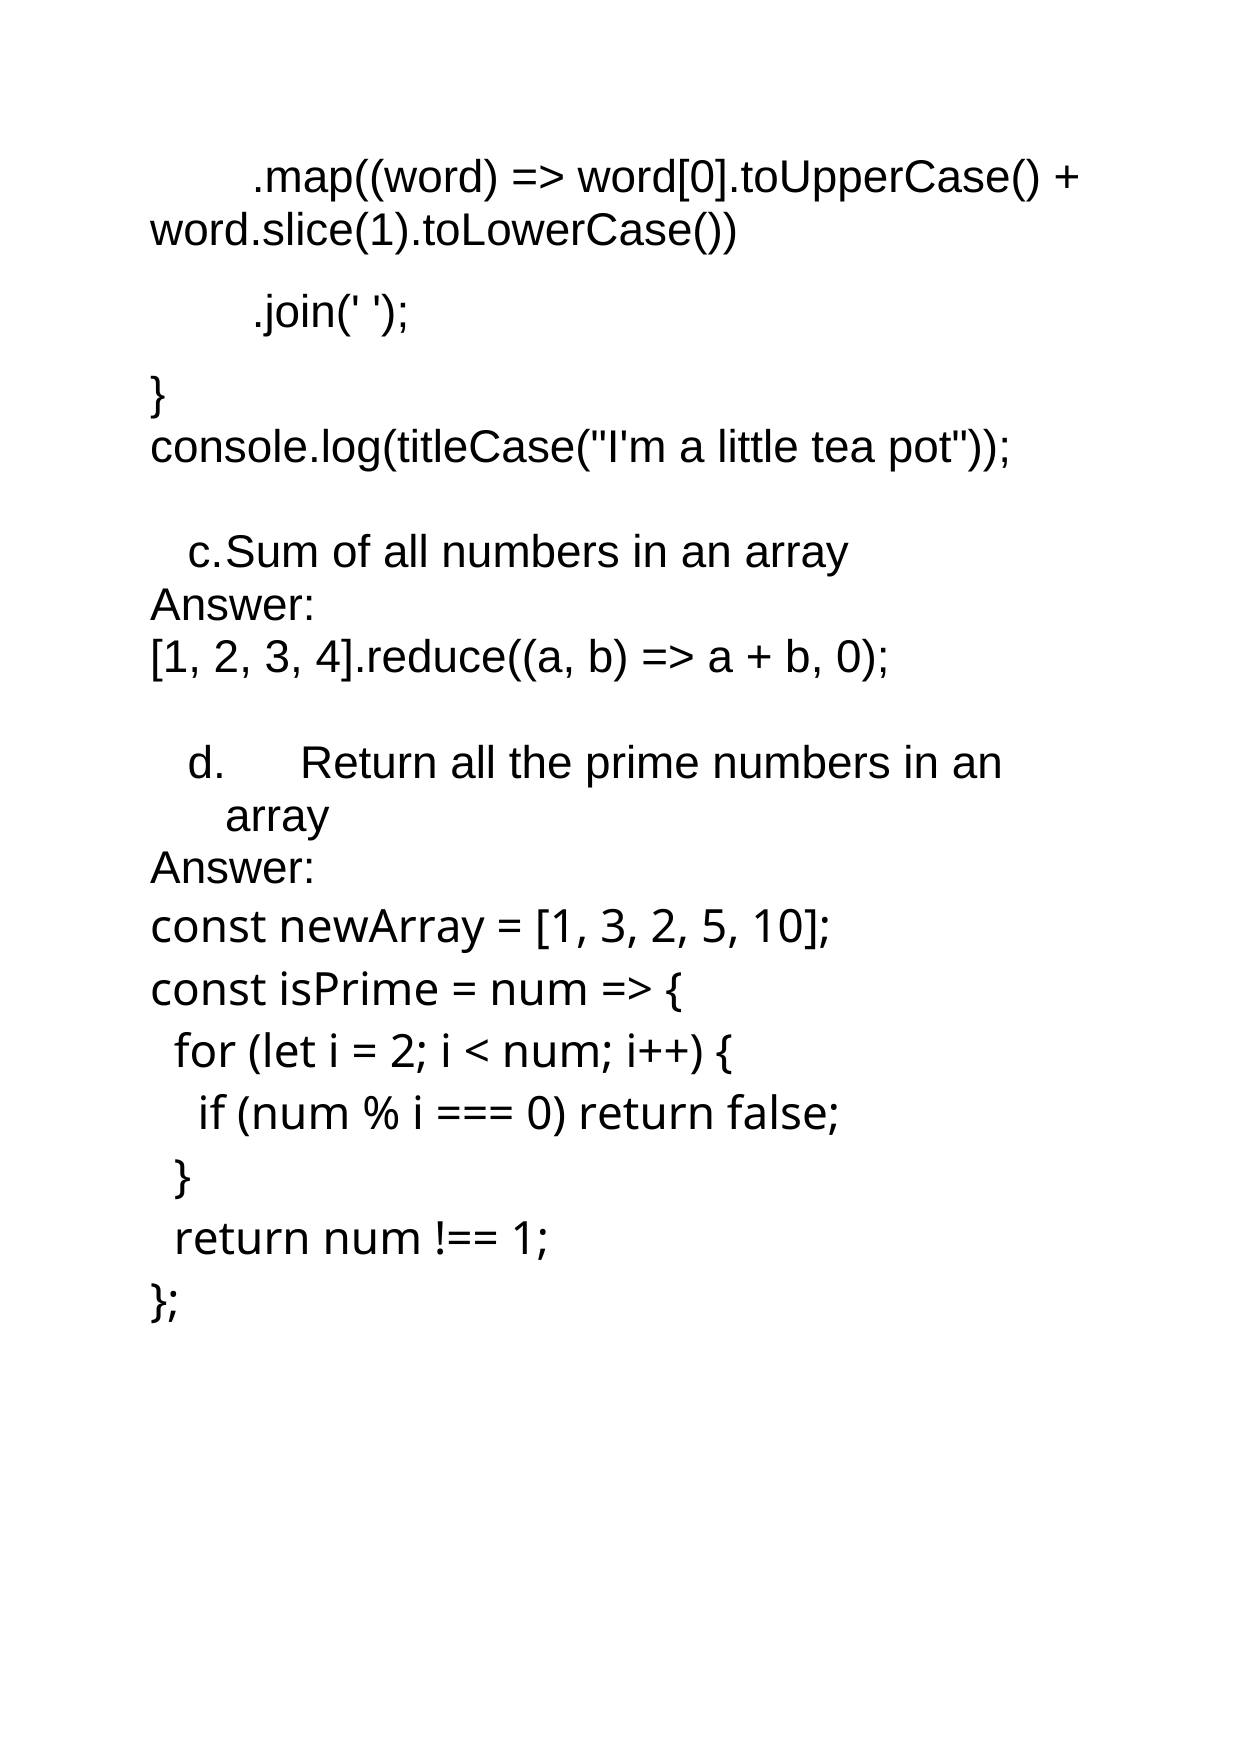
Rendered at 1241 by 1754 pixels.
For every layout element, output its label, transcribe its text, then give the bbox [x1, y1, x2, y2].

text Answer: [150, 577, 1090, 630]
list Sum of all numbers in an array [187, 524, 1090, 577]
text const newArray = [1, 3, 2, 5, 10]; [150, 893, 1090, 956]
text }; [150, 1268, 1090, 1330]
text .join(' '); [150, 284, 1090, 337]
text for (let i = 2; i < num; i++) { [150, 1018, 1090, 1081]
text Answer: [150, 841, 1090, 893]
text } [150, 366, 1090, 419]
text if (num % i === 0) return false; [150, 1081, 1090, 1143]
list Return all the prime numbers in an array [187, 735, 1090, 841]
text const isPrime = num => { [150, 956, 1090, 1018]
text .map((word) => word[0].toUpperCase() + word.slice(1).toLowerCase()) [150, 150, 1090, 255]
text } [150, 1143, 1090, 1206]
text [1, 2, 3, 4].reduce((a, b) => a + b, 0); [150, 630, 1090, 683]
text return num !== 1; [150, 1206, 1090, 1268]
text console.log(titleCase("I'm a little tea pot")); [150, 419, 1090, 472]
